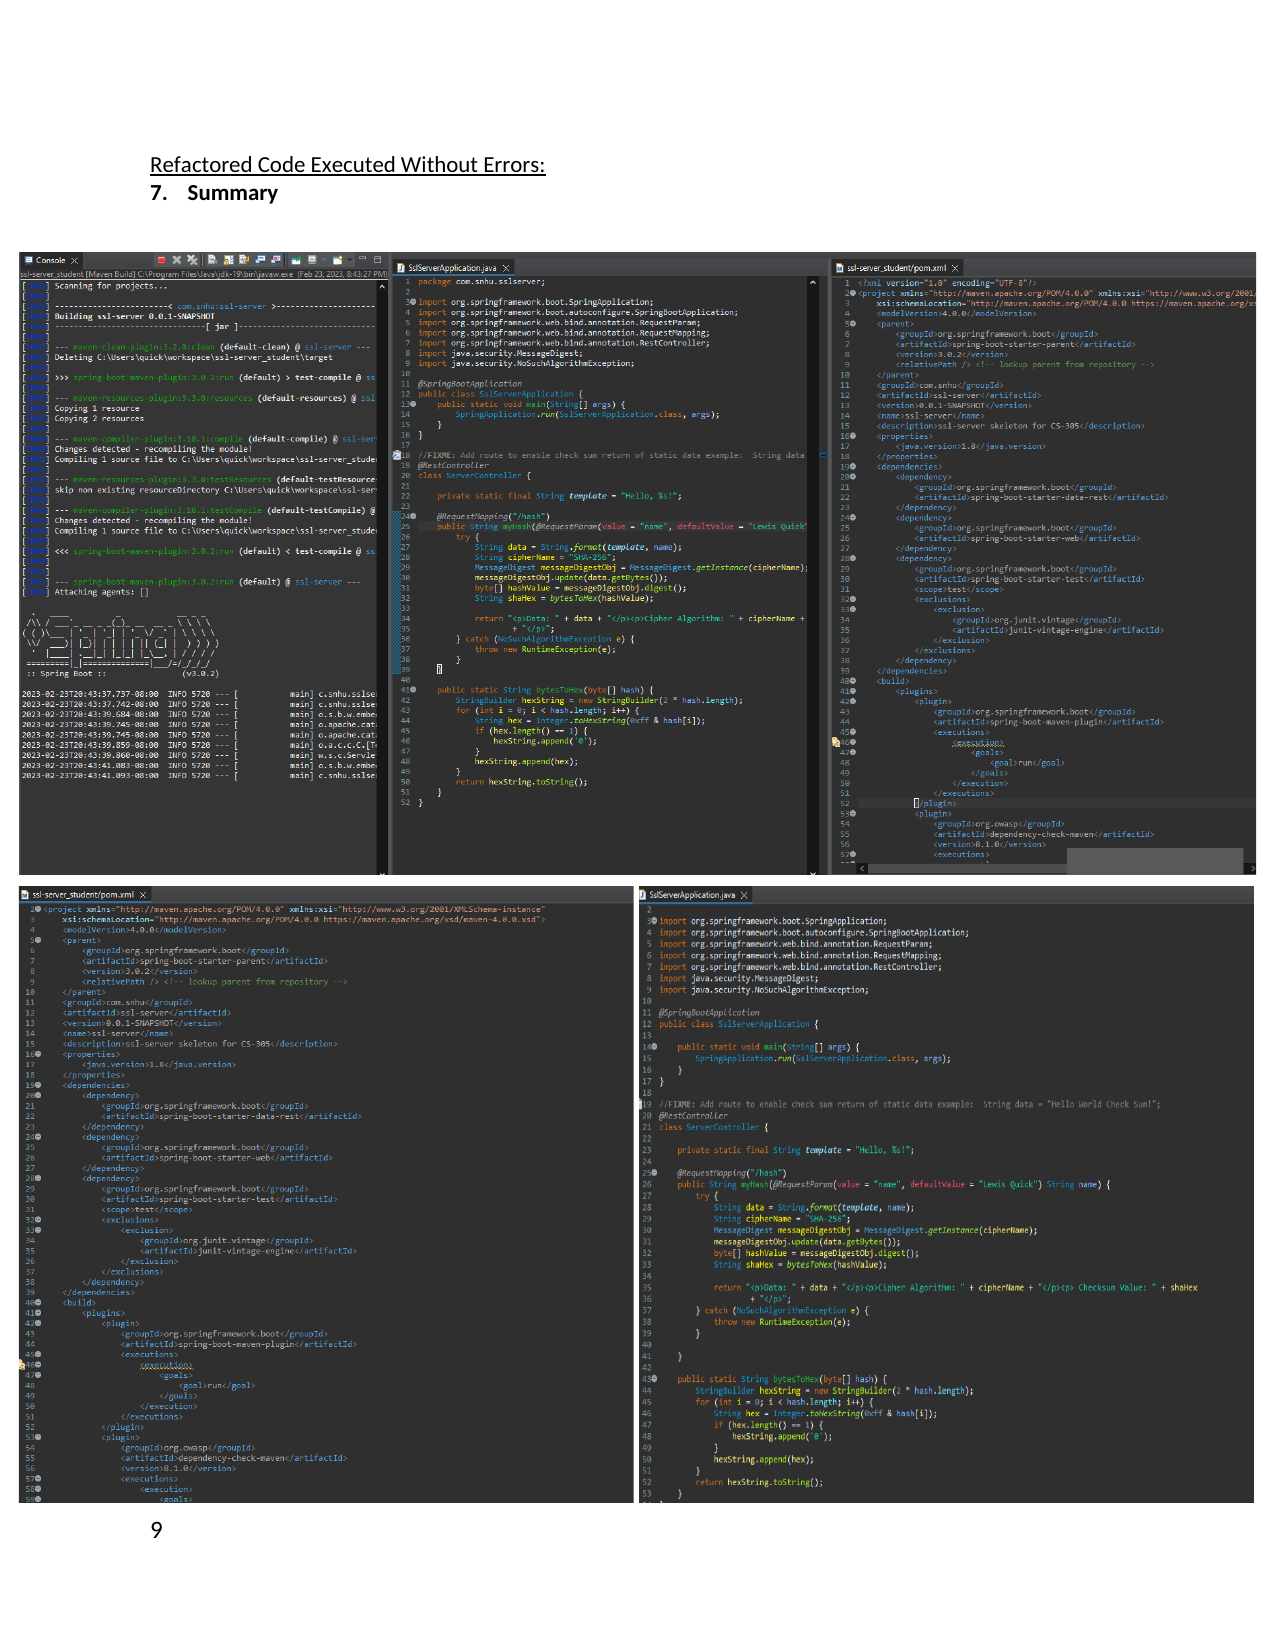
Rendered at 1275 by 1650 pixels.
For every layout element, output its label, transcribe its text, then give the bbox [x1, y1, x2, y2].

text Refactored Code Executed Without Errors: [150, 150, 1125, 178]
subtitle Summary [150, 178, 1125, 206]
picture [638, 886, 1254, 1502]
picture [18, 252, 1255, 875]
picture [18, 886, 634, 1502]
